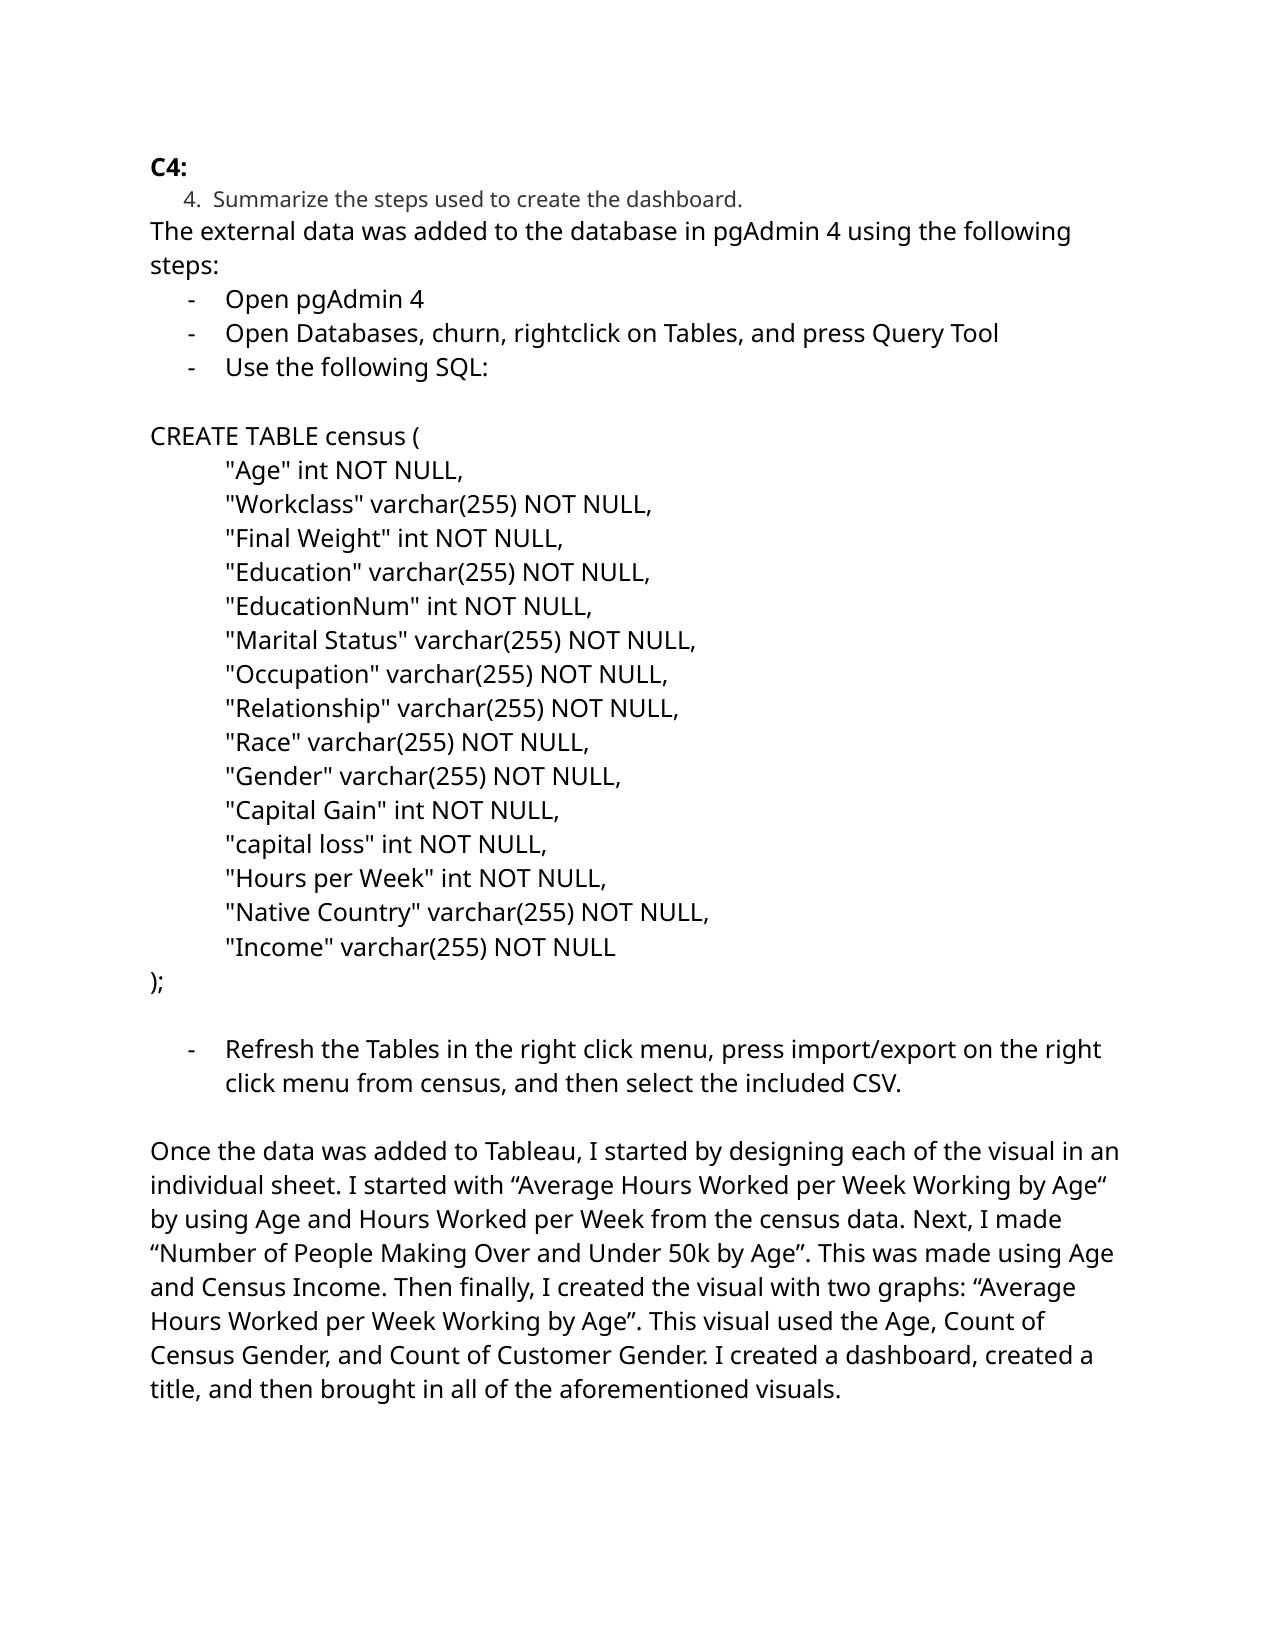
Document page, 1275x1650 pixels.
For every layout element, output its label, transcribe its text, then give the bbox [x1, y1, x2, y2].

text "capital loss" int NOT NULL, [150, 827, 1125, 861]
text "Occupation" varchar(255) NOT NULL, [150, 657, 1125, 691]
text ); [150, 963, 1125, 997]
text "Income" varchar(255) NOT NULL [150, 929, 1125, 963]
text "Workclass" varchar(255) NOT NULL, [150, 486, 1125, 520]
text 4. Summarize the steps used to create the dashboard. [183, 184, 1125, 214]
list Use the following SQL: [187, 350, 1125, 384]
text "Final Weight" int NOT NULL, [150, 520, 1125, 554]
text "Age" int NOT NULL, [150, 452, 1125, 486]
text "Race" varchar(255) NOT NULL, [150, 725, 1125, 759]
list Refresh the Tables in the right click menu, press import/export on the right click menu from census, and then select the included CSV. [187, 1031, 1125, 1099]
list Open Databases, churn, rightclick on Tables, and press Query Tool [187, 316, 1125, 350]
text "Hours per Week" int NOT NULL, [150, 861, 1125, 895]
text The external data was added to the database in pgAdmin 4 using the following steps: [150, 214, 1125, 282]
text "Relationship" varchar(255) NOT NULL, [150, 691, 1125, 725]
text "EducationNum" int NOT NULL, [150, 588, 1125, 623]
text "Education" varchar(255) NOT NULL, [150, 554, 1125, 588]
text "Capital Gain" int NOT NULL, [150, 793, 1125, 827]
text CREATE TABLE census ( [150, 418, 1125, 452]
text "Gender" varchar(255) NOT NULL, [150, 759, 1125, 793]
text C4: [150, 150, 1125, 184]
text "Marital Status" varchar(255) NOT NULL, [150, 623, 1125, 657]
text Once the data was added to Tableau, I started by designing each of the visual in an individual sheet. I started with “Average Hours Worked per Week Working by Age“ by using Age and Hours Worked per Week from the census data. Next, I made “Number of People Making Over and Under 50k by Age”. This was made using Age and Census Income. Then finally, I created the visual with two graphs: “Average Hours Worked per Week Working by Age”. This visual used the Age, Count of Census Gender, and Count of Customer Gender. I created a dashboard, created a title, and then brought in all of the aforementioned visuals. [150, 1133, 1125, 1406]
text "Native Country" varchar(255) NOT NULL, [150, 895, 1125, 929]
list Open pgAdmin 4 [187, 282, 1125, 316]
